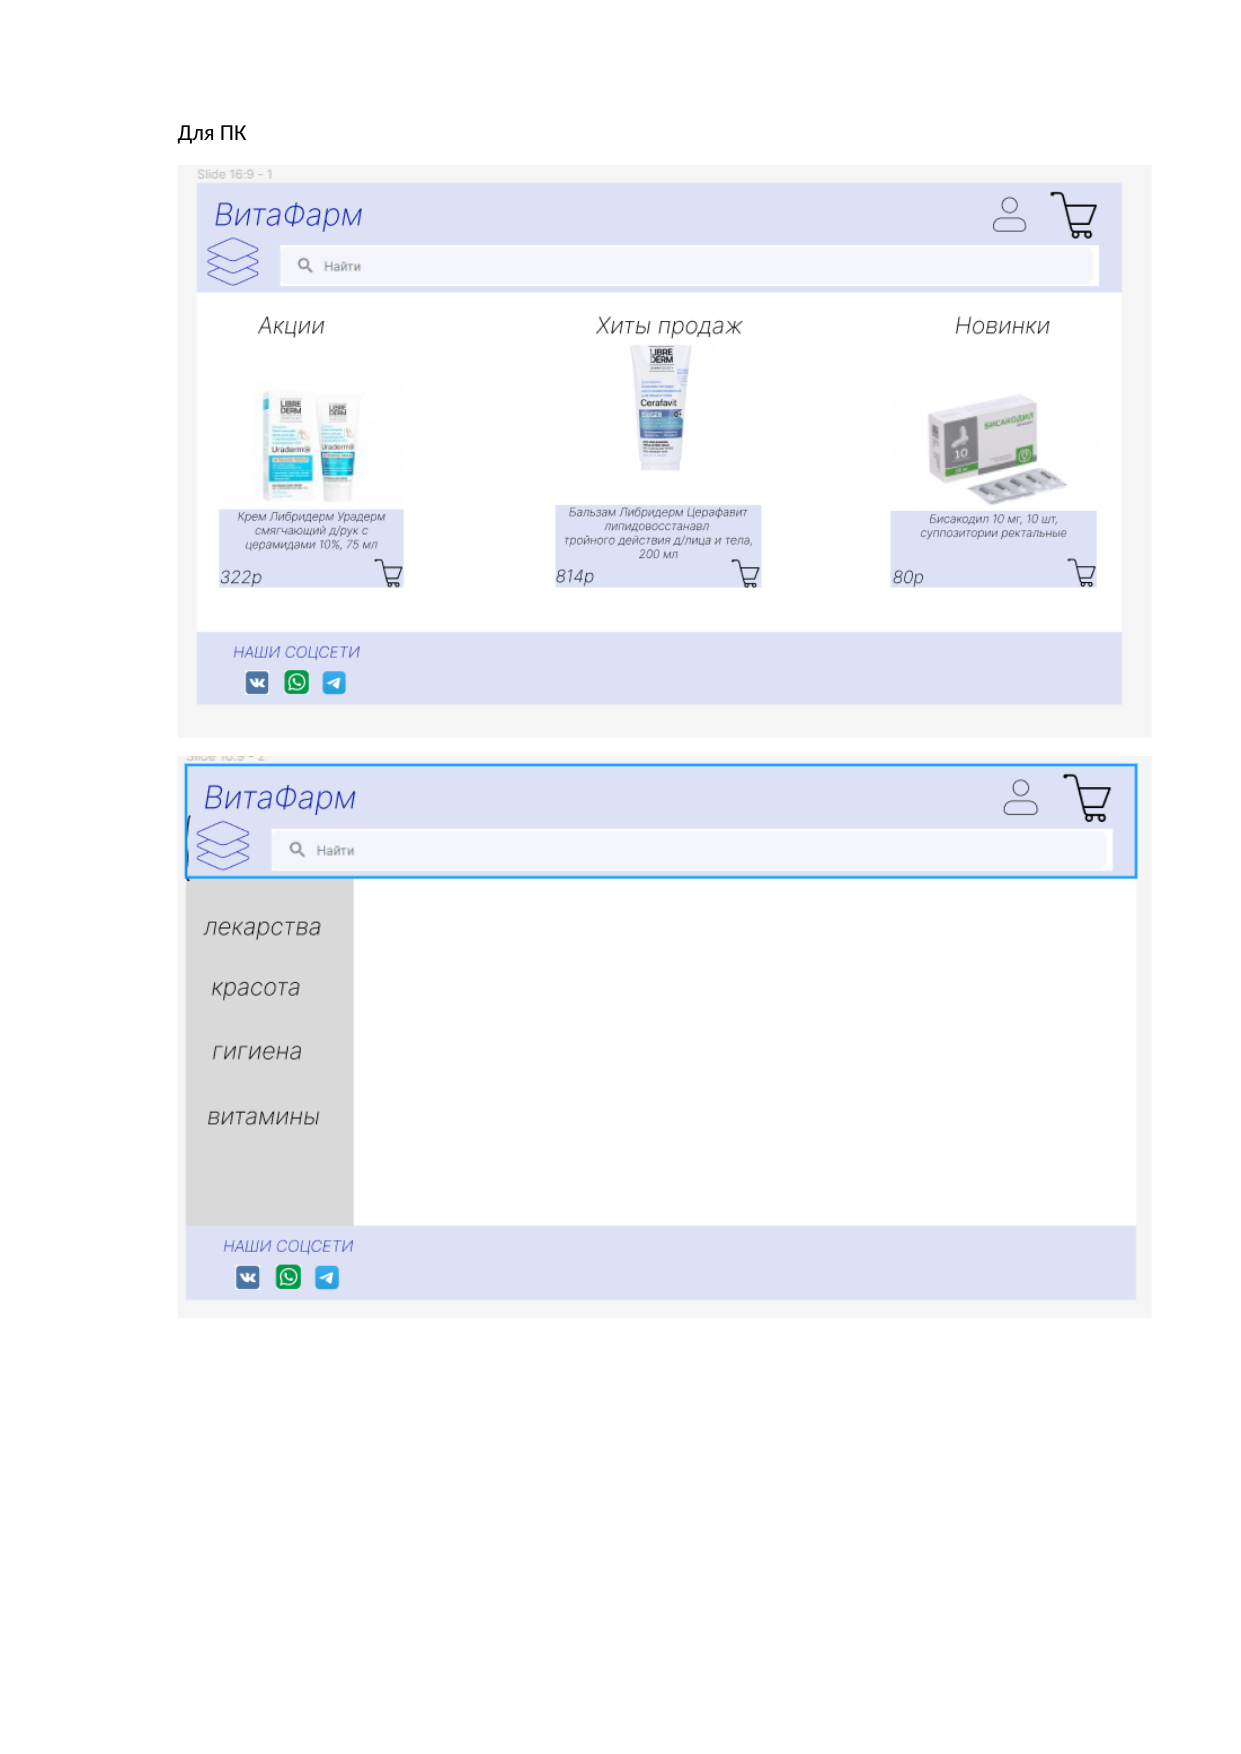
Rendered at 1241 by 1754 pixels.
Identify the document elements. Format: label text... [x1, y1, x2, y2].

text Для ПК [177, 118, 1152, 146]
picture [177, 756, 1152, 1318]
picture [177, 165, 1152, 738]
